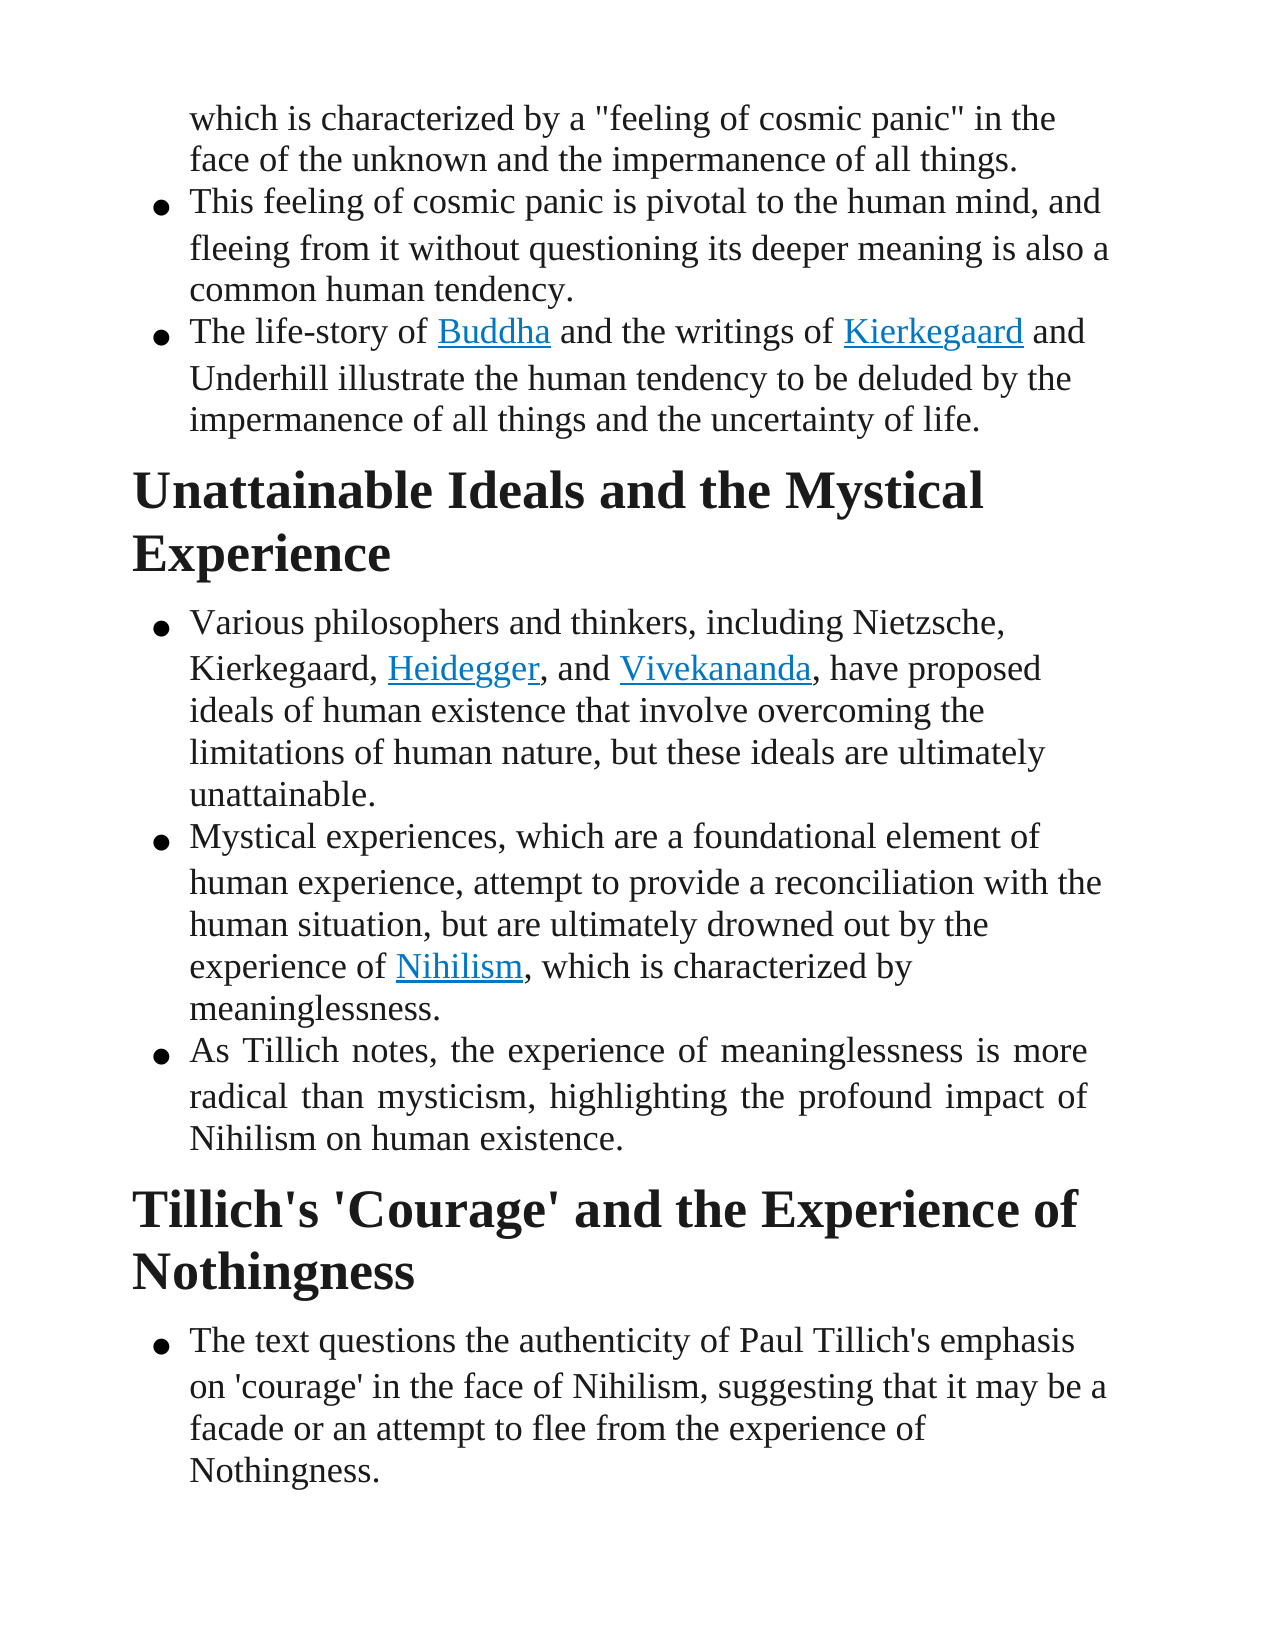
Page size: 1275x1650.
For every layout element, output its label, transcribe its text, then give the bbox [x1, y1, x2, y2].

text Unattainable Ideals and the Mystical Experience [133, 458, 1027, 583]
text Tillich's 'Courage' and the Experience of Nothingness [133, 1177, 1121, 1301]
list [152, 96, 1090, 180]
list As Tillich notes, the experience of meaninglessness is more radical than mysticism, highlighting the profound impact of Nihilism on human existence. [152, 1028, 1089, 1158]
list This feeling of cosmic panic is pivotal to the human mind, and fleeing from it without questioning its deeper meaning is also a common human tendency. [152, 180, 1132, 310]
list Various philosophers and thinkers, including Nietzsche, Kierkegaard, Heidegger, and Vivekananda, have proposed ideals of human existence that involve overcoming the limitations of human nature, but these ideals are ultimately unattainable. [152, 600, 1069, 814]
list The text questions the authenticity of Paul Tillich's emphasis on 'courage' in the face of Nihilism, suggesting that it may be a facade or an attempt to flee from the experience of Nothingness. [152, 1319, 1112, 1491]
list Mystical experiences, which are a foundational element of human experience, attempt to provide a reconciliation with the human situation, but are ultimately drowned out by the experience of Nihilism, which is characterized by meaninglessness. [152, 814, 1132, 1028]
list The life-story of Buddha and the writings of Kierkegaard and Underhill illustrate the human tendency to be deluded by the impermanence of all things and the uncertainty of life. [152, 310, 1114, 440]
